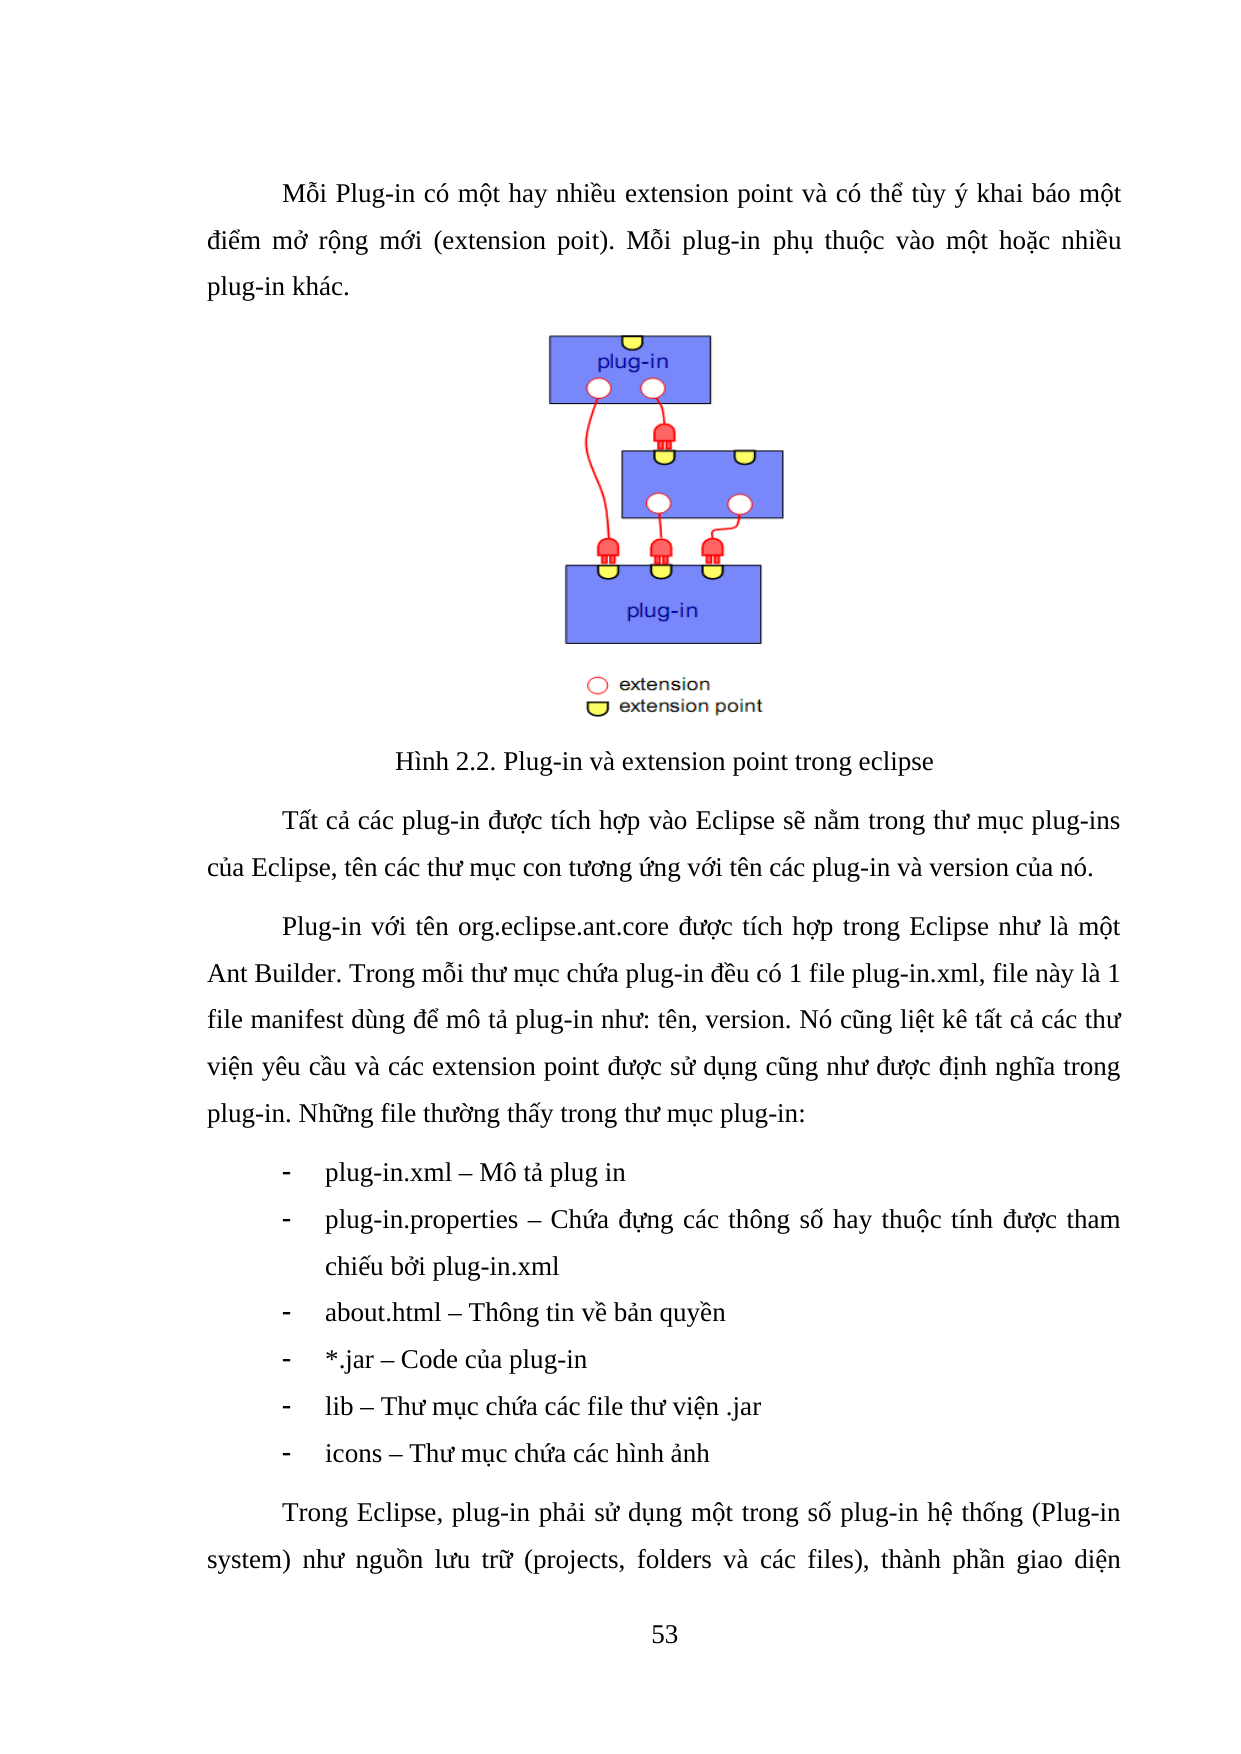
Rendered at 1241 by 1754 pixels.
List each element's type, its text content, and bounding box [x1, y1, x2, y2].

list plug-in.xml – Mô tả plug in [282, 1156, 1122, 1187]
text Hình 2.2. Plug-in và extension point trong eclipse [207, 745, 1122, 776]
list lib – Thư mục chứa các file thư viện .jar [282, 1390, 1122, 1421]
text Tất cả các plug-in được tích hợp vào Eclipse sẽ nằm trong thư mục plug-ins của Eclipse, tên các thư mục con tương ứng với tên các plug-in và version của nó. [207, 804, 1122, 882]
list plug-in.properties – Chứa đựng các thông số hay thuộc tính được tham chiếu bởi plug-in.xml [282, 1203, 1122, 1281]
text Mỗi Plug-in có một hay nhiều extension point và có thể tùy ý khai báo một điểm mở rộng mới (extension poit). Mỗi plug-in phụ thuộc vào một hoặc nhiều plug-in khác. [207, 177, 1122, 302]
list about.html – Thông tin về bản quyền [282, 1296, 1122, 1328]
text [207, 1496, 1122, 1574]
list icons – Thư mục chứa các hình ảnh [282, 1437, 1122, 1468]
list *.jar – Code của plug-in [282, 1343, 1122, 1374]
text Plug-in với tên org.eclipse.ant.core được tích hợp trong Eclipse như là một Ant Builder. Trong mỗi thư mục chứa plug-in đều có 1 file plug-in.xml, file này là 1 file manifest dùng để mô tả plug-in như: tên, version. Nó cũng liệt kê tất cả các thư viện yêu cầu và các extension point được sử dụng cũng như được định nghĩa trong plug-in. Những file thường thấy trong thư mục plug-in: [207, 910, 1122, 1128]
picture [543, 329, 786, 718]
